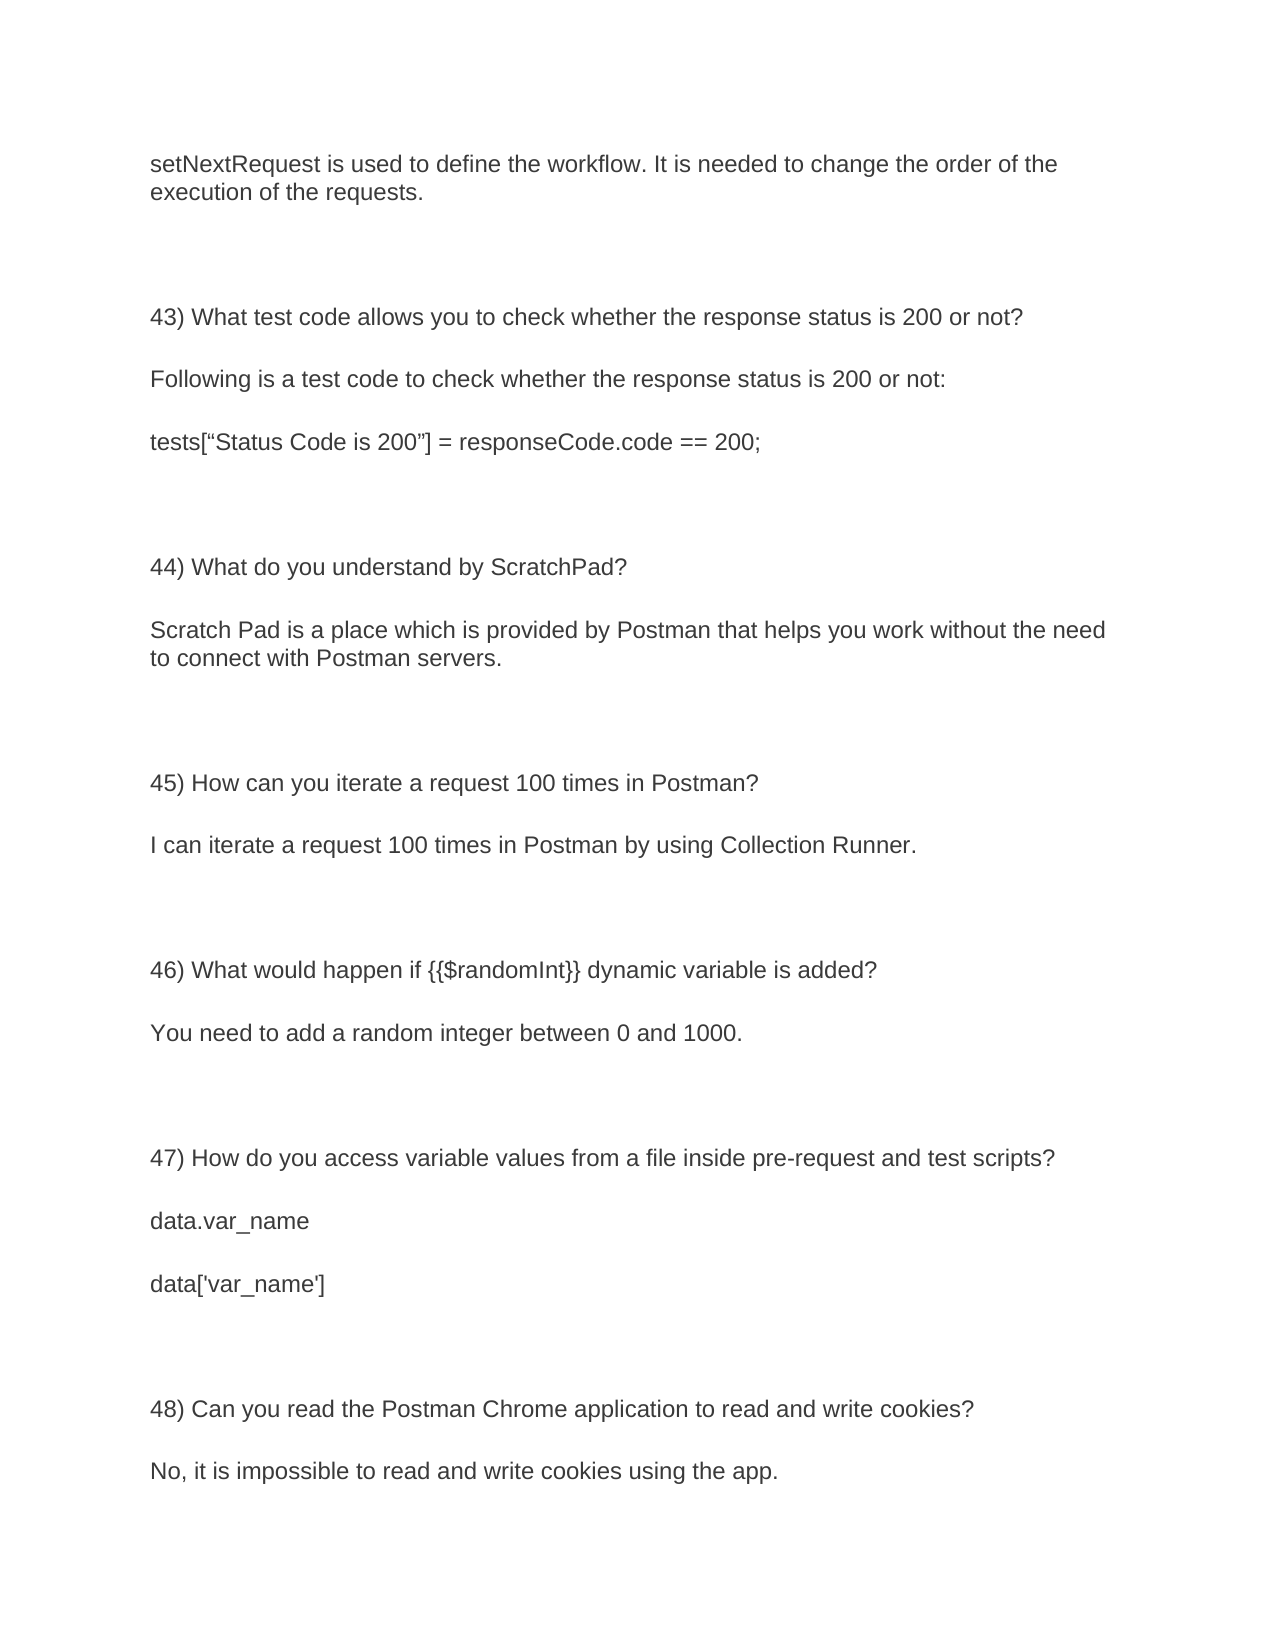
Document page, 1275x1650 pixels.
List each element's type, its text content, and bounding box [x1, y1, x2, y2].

text 45) How can you iterate a request 100 times in Postman? [150, 769, 1125, 796]
text 47) How do you access variable values from a file inside pre-request and test scripts? [150, 1144, 1125, 1172]
text 43) What test code allows you to check whether the response status is 200 or not? [150, 303, 1125, 330]
text You need to add a random integer between 0 and 1000. [150, 1019, 1125, 1047]
text 44) What do you understand by ScratchPad? [150, 553, 1125, 581]
text setNextRequest is used to define the workflow. It is needed to change the order of the execution of the requests. [150, 150, 1125, 205]
text No, it is impossible to read and write cookies using the app. [150, 1457, 1125, 1485]
text I can iterate a request 100 times in Postman by using Collection Runner. [150, 831, 1125, 859]
text 48) Can you read the Postman Chrome application to read and write cookies? [150, 1395, 1125, 1422]
text Following is a test code to check whether the response status is 200 or not: [150, 365, 1125, 393]
text Scratch Pad is a place which is provided by Postman that helps you work without the need to connect with Postman servers. [150, 616, 1125, 671]
text 46) What would happen if {{$randomInt}} dynamic variable is added? [150, 956, 1125, 984]
text data['var_name'] [150, 1269, 1125, 1297]
text tests[“Status Code is 200”] = responseCode.code == 200; [150, 428, 1125, 456]
text data.var_name [150, 1207, 1125, 1234]
